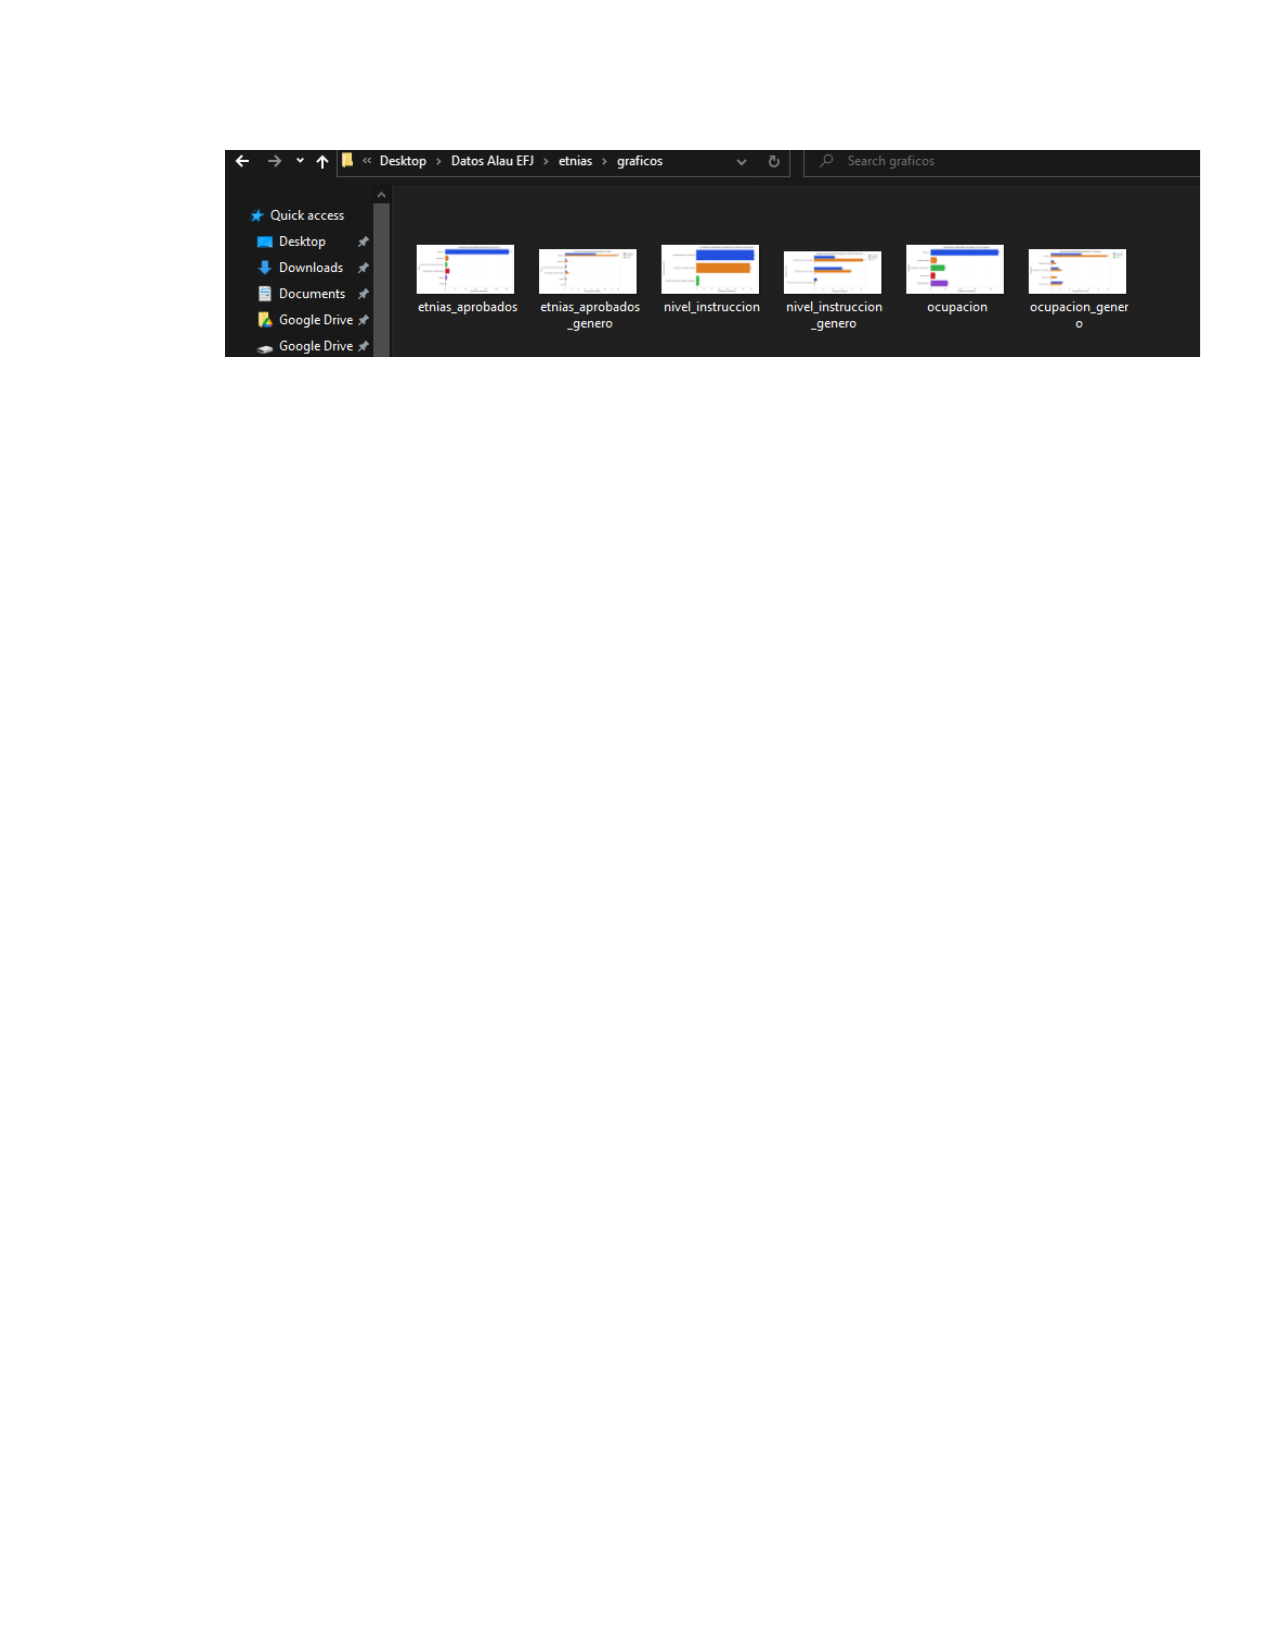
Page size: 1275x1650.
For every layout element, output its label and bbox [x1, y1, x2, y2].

picture [225, 150, 1200, 357]
